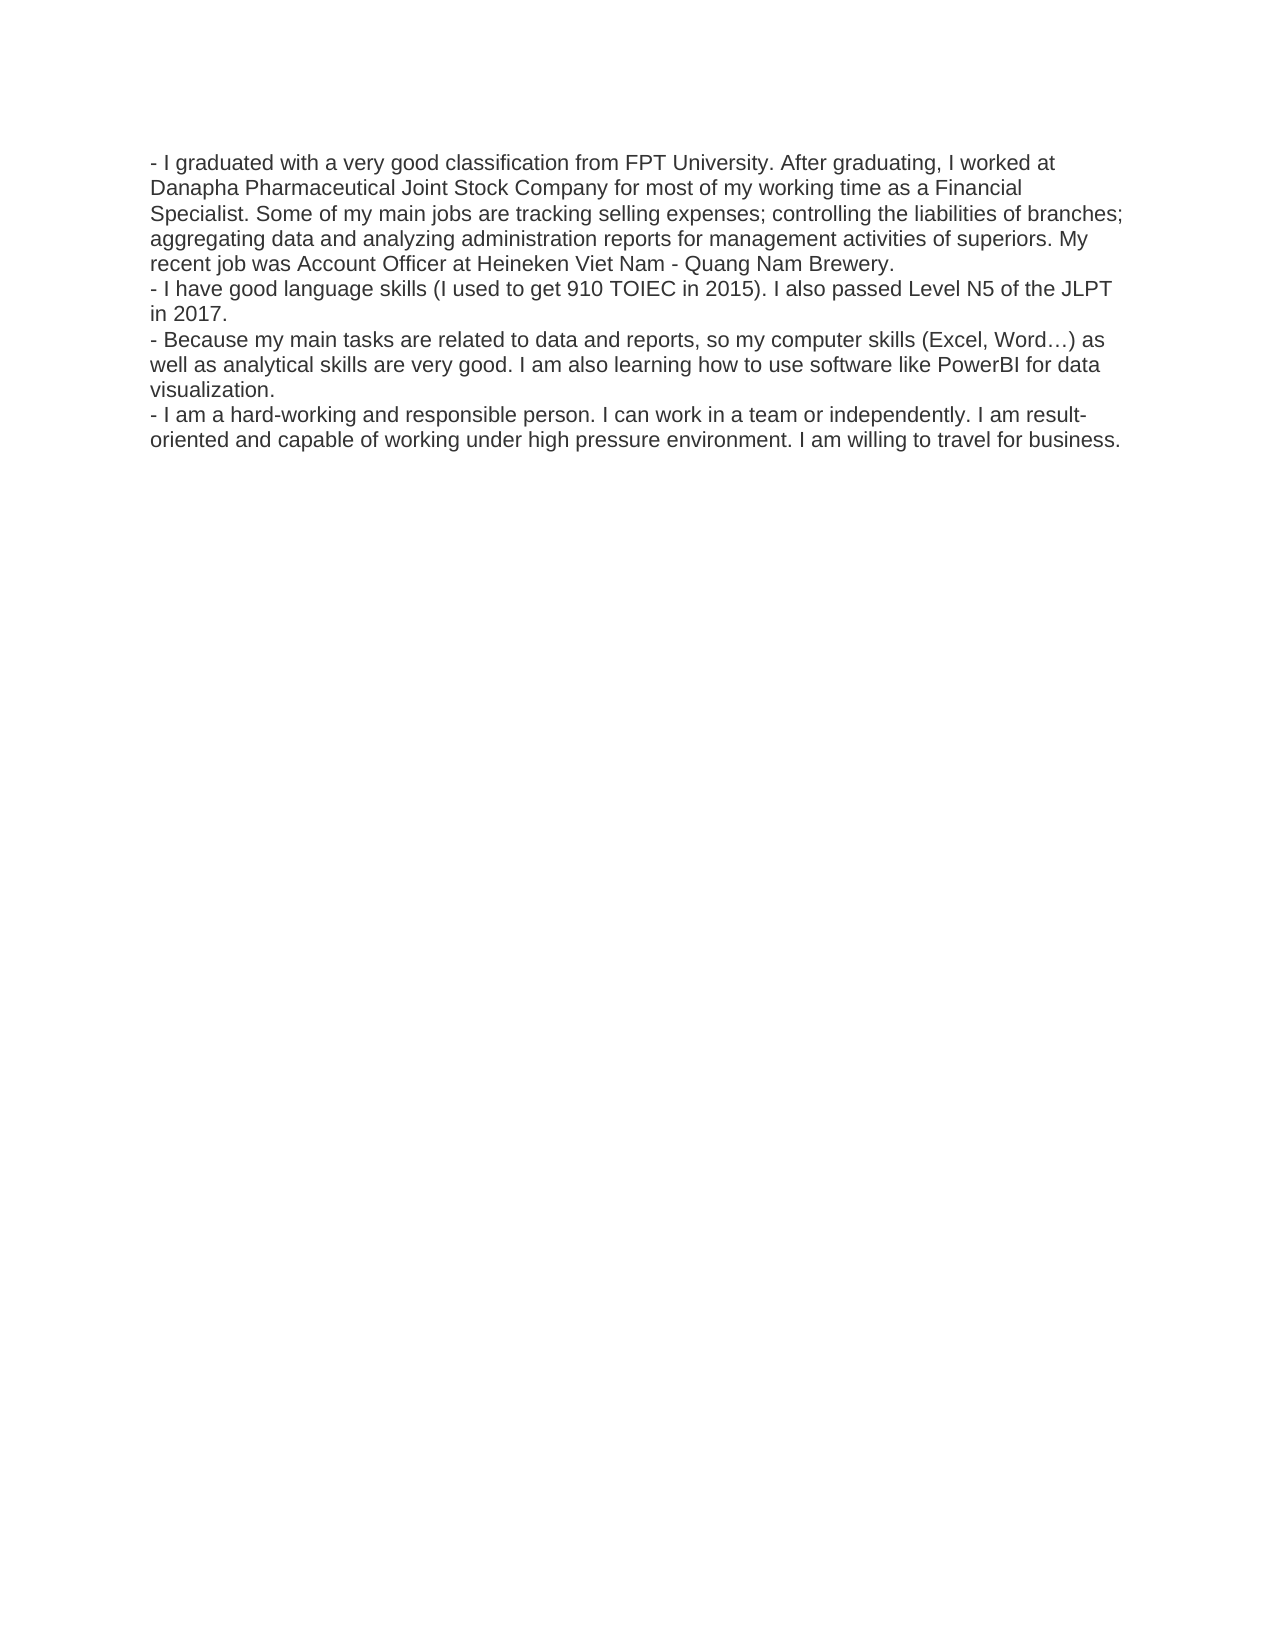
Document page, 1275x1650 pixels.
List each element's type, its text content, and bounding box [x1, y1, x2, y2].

text - Because my main tasks are related to data and reports, so my computer skills (Excel, Word…) as well as analytical skills are very good. I am also learning how to use software like PowerBI for data visualization. [150, 326, 1125, 402]
text - I have good language skills (I used to get 910 TOIEC in 2015). I also passed Level N5 of the JLPT in 2017. [150, 276, 1125, 326]
text - I graduated with a very good classification from FPT University. After graduating, I worked at Danapha Pharmaceutical Joint Stock Company for most of my working time as a Financial Specialist. Some of my main jobs are tracking selling expenses; controlling the liabilities of branches; aggregating data and analyzing administration reports for management activities of superiors. My recent job was Account Officer at Heineken Viet Nam - Quang Nam Brewery. [150, 150, 1125, 276]
text - I am a hard-working and responsible person. I can work in a team or independently. I am result-oriented and capable of working under high pressure environment. I am willing to travel for business. [150, 402, 1125, 452]
